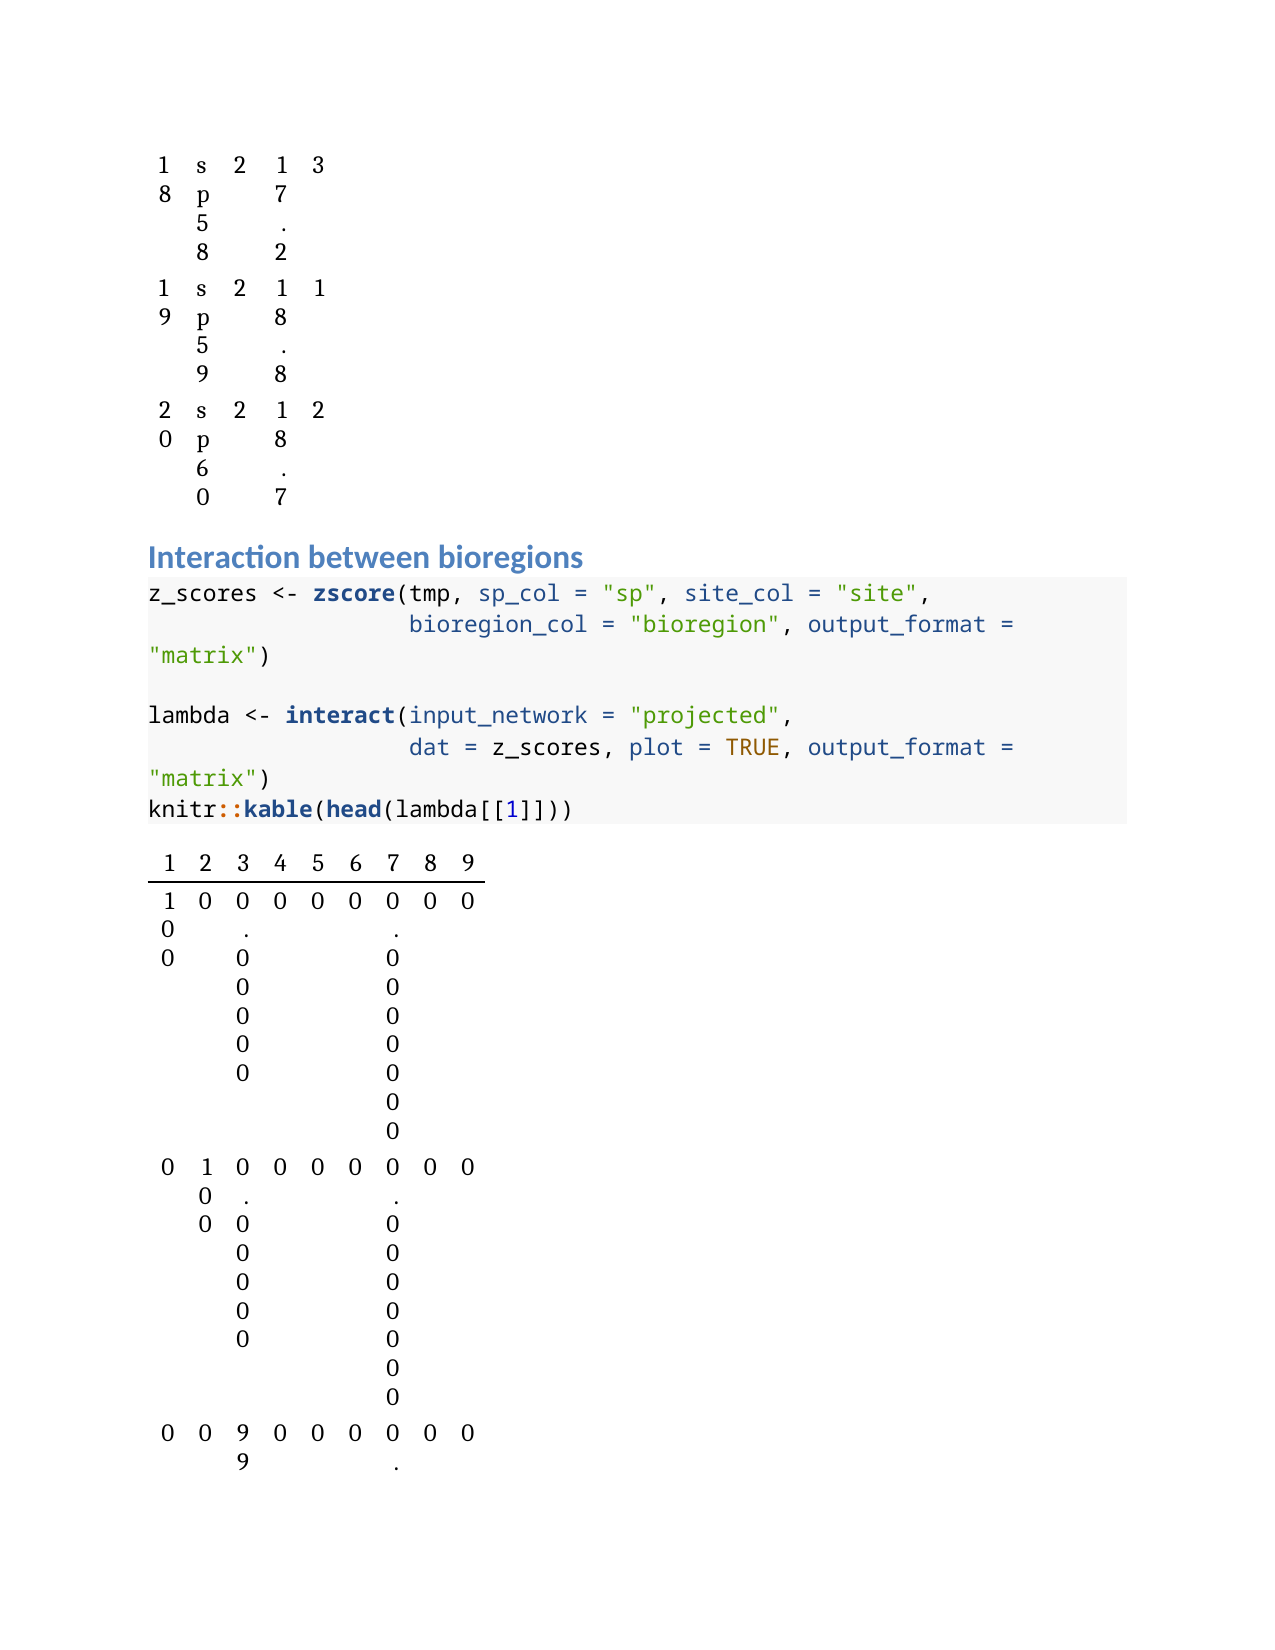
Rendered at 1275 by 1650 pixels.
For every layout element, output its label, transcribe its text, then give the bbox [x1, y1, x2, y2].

table_cell sp59 [185, 270, 223, 393]
table_cell 0 [260, 1415, 297, 1477]
table_cell 2 [223, 148, 260, 270]
table_cell 0 [448, 1415, 485, 1477]
table_cell 0 [335, 1415, 373, 1477]
table_header 3 [223, 845, 260, 881]
table_header 2 [185, 845, 222, 881]
table_header 6 [335, 845, 373, 881]
table_header 5 [298, 845, 335, 881]
table_cell 0.00000 [223, 883, 260, 1149]
table_cell 17.2 [260, 148, 298, 270]
table_cell 2 [298, 393, 335, 515]
table_cell 3 [298, 148, 335, 270]
table_cell 0 [410, 1149, 448, 1415]
table_cell 0 [298, 1149, 335, 1415]
table_cell 0 [335, 1149, 373, 1415]
table_cell 18.8 [260, 270, 298, 393]
table_cell 18 [148, 148, 185, 270]
table_cell 0.0000000 [373, 1149, 410, 1415]
table_header 9 [448, 845, 485, 881]
table_cell 0 [448, 883, 485, 1149]
table_cell 0 [335, 883, 373, 1149]
table_cell 19 [148, 270, 185, 393]
subtitle Interaction between bioregions [148, 536, 1127, 577]
table_cell 100 [148, 883, 185, 1149]
table_cell 0 [448, 1149, 485, 1415]
table_cell 0 [260, 883, 297, 1149]
text z_scores <- zscore(tmp, sp_col = "sp", site_col = "site", bioregion_col = "bioregion", output_format = "matrix") lambda <- interact(input_network = "projected", dat = z_scores, plot = TRUE, output_format = "matrix") knitr::kable(head(lambda[[1]])) [148, 577, 1127, 824]
table_cell 0 [148, 1149, 185, 1415]
table_cell 99.72334 [223, 1415, 260, 1477]
table_cell 0.0000000 [373, 883, 410, 1149]
table_cell 0.00000 [223, 1149, 260, 1415]
table_cell sp60 [185, 393, 223, 515]
table_cell sp58 [185, 148, 223, 270]
table_cell 0 [185, 883, 222, 1149]
table_cell 0 [185, 1415, 222, 1477]
table_cell 0 [410, 883, 448, 1149]
table_header 7 [373, 845, 410, 881]
table_cell 100 [185, 1149, 222, 1415]
table_cell 18.7 [260, 393, 298, 515]
table_cell 0 [148, 1415, 185, 1477]
table_header 8 [410, 845, 448, 881]
table_cell 2 [223, 270, 260, 393]
table_header 4 [260, 845, 297, 881]
table_cell 1 [298, 270, 335, 393]
table_cell 0 [298, 883, 335, 1149]
table_cell 0 [260, 1149, 297, 1415]
table_cell 20 [148, 393, 185, 515]
table_cell 0 [410, 1415, 448, 1477]
table_header 1 [148, 845, 185, 881]
table_cell 0 [298, 1415, 335, 1477]
table_cell 0.2766644 [373, 1415, 410, 1477]
table_cell 2 [223, 393, 260, 515]
